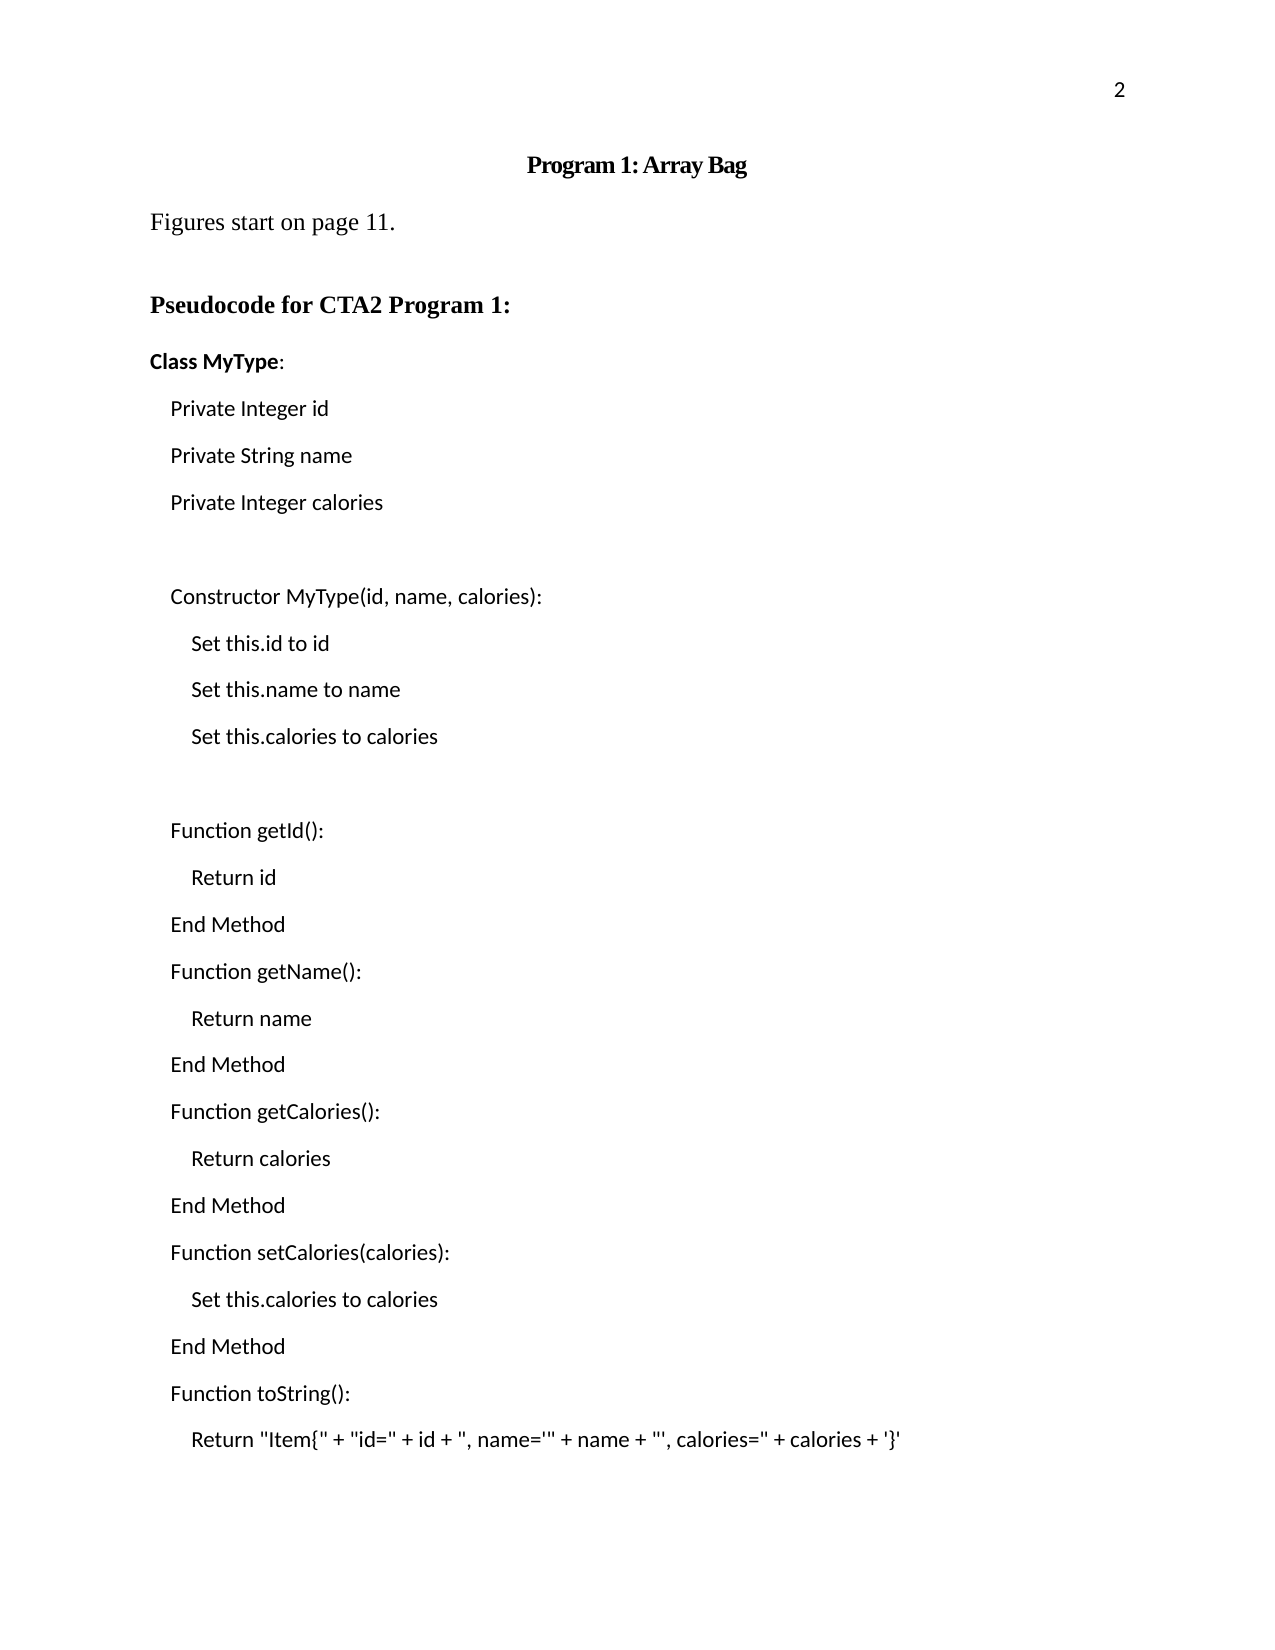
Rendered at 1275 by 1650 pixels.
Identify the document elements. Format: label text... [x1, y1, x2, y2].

text Return "Item{" + "id=" + id + ", name='" + name + "', calories=" + calories + '}' [150, 1426, 1125, 1454]
text Function getCalories(): [150, 1097, 1125, 1126]
text Class MyType: [150, 347, 1125, 376]
text Return name [150, 1004, 1125, 1032]
text Set this.calories to calories [150, 1285, 1125, 1313]
text Function getId(): [150, 816, 1125, 844]
text Set this.calories to calories [150, 722, 1125, 751]
text Private Integer id [150, 394, 1125, 422]
text End Method [150, 1332, 1125, 1360]
text Function getName(): [150, 957, 1125, 985]
text Figures start on page 11. [150, 207, 1125, 236]
text Return calories [150, 1144, 1125, 1172]
text Function toString(): [150, 1379, 1125, 1407]
text Return id [150, 863, 1125, 891]
text Set this.name to name [150, 676, 1125, 704]
title Program 1: Array Bag [150, 150, 1125, 179]
text Set this.id to id [150, 629, 1125, 657]
text End Method [150, 910, 1125, 938]
text End Method [150, 1191, 1125, 1219]
text Function setCalories(calories): [150, 1238, 1125, 1266]
text Private Integer calories [150, 488, 1125, 516]
subtitle Pseudocode for CTA2 Program 1: [150, 290, 1125, 319]
text Private String name [150, 441, 1125, 469]
text End Method [150, 1051, 1125, 1079]
text Constructor MyType(id, name, calories): [150, 582, 1125, 610]
